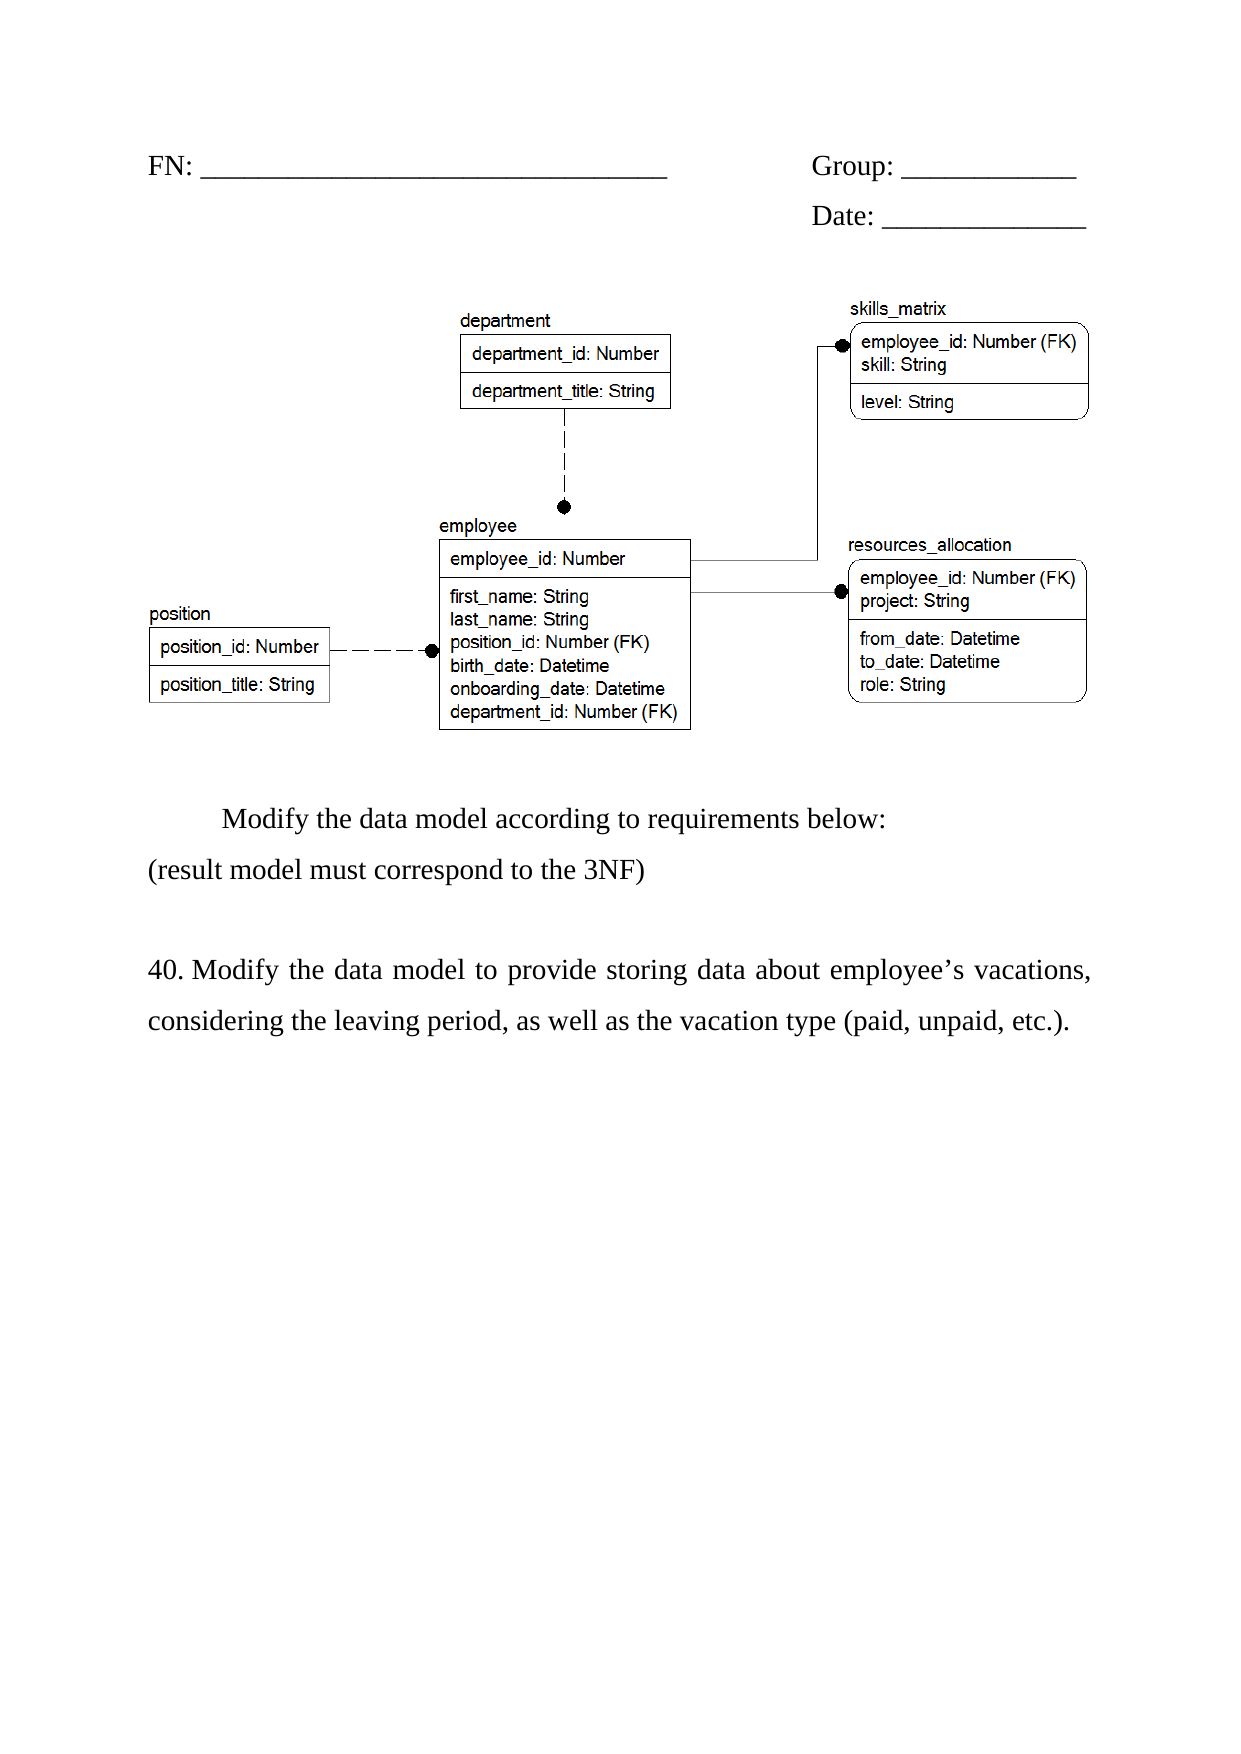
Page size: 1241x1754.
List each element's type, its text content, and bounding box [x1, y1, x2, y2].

text (result model must correspond to the 3NF) [148, 852, 1093, 885]
picture [147, 298, 1092, 735]
text 40. Modify the data model to provide storing data about employee’s vacations, considering the leaving period, as well as the vacation type (paid, unpaid, etc.). [148, 952, 1093, 1036]
text Modify the data model according to requirements below: [148, 802, 1093, 835]
text Date: ______________ [738, 198, 1093, 231]
text FN: ________________________________ Group: ____________ [148, 148, 1093, 181]
